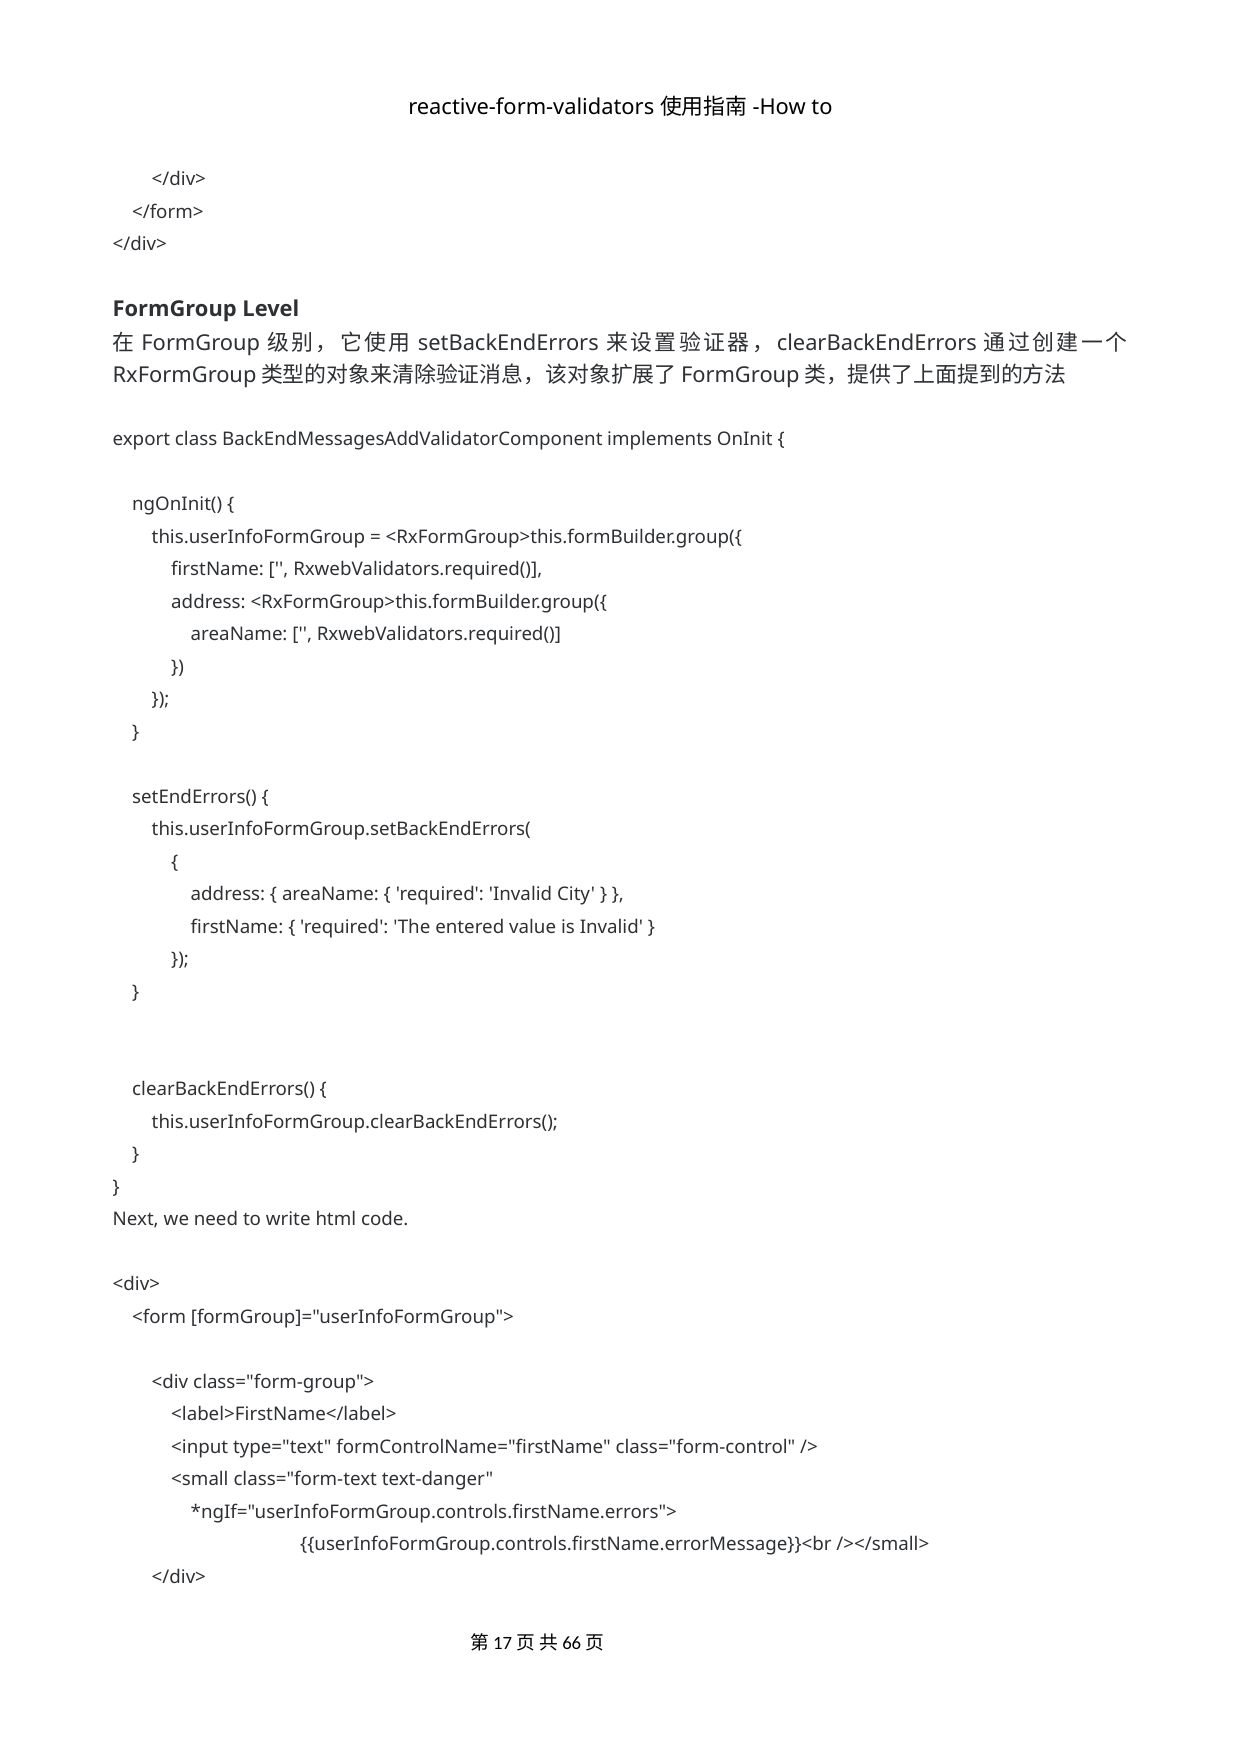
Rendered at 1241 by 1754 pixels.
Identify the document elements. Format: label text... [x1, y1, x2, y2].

text setEndErrors() { [112, 779, 1128, 812]
text </form> [112, 194, 1128, 227]
text {{userInfoFormGroup.controls.firstName.errorMessage}}<br /></small> [112, 1527, 1128, 1559]
text clearBackEndErrors() { [112, 1072, 1128, 1104]
text <input type="text" formControlName="firstName" class="form-control" /> [112, 1429, 1128, 1462]
text address: <RxFormGroup>this.formBuilder.group({ [112, 584, 1128, 617]
text Next, we need to write html code. [112, 1202, 1128, 1234]
text 在FormGroup级别，它使用setBackEndErrors来设置验证器，clearBackEndErrors通过创建一个RxFormGroup类型的对象来清除验证消息，该对象扩展了FormGroup类，提供了上面提到的方法 [112, 324, 1128, 389]
text ngOnInit() { [112, 487, 1128, 519]
text FormGroup Level [112, 292, 1128, 324]
text <label>FirstName</label> [112, 1397, 1128, 1429]
text </div> [112, 1559, 1128, 1592]
text </div> [112, 162, 1128, 194]
text <form [formGroup]="userInfoFormGroup"> [112, 1299, 1128, 1332]
text } [112, 974, 1128, 1007]
text firstName: ['', RxwebValidators.required()], [112, 552, 1128, 584]
text }); [112, 942, 1128, 974]
text } [112, 1137, 1128, 1169]
text </div> [112, 227, 1128, 259]
text <small class="form-text text-danger" [112, 1462, 1128, 1494]
text this.userInfoFormGroup.setBackEndErrors( [112, 812, 1128, 844]
text }); [112, 682, 1128, 714]
text this.userInfoFormGroup = <RxFormGroup>this.formBuilder.group({ [112, 519, 1128, 552]
text }) [112, 649, 1128, 682]
text *ngIf="userInfoFormGroup.controls.firstName.errors"> [112, 1494, 1128, 1527]
text <div class="form-group"> [112, 1364, 1128, 1397]
text firstName: { 'required': 'The entered value is Invalid' } [112, 909, 1128, 942]
text } [112, 1169, 1128, 1202]
text this.userInfoFormGroup.clearBackEndErrors(); [112, 1104, 1128, 1137]
text address: { areaName: { 'required': 'Invalid City' } }, [112, 877, 1128, 909]
text { [112, 844, 1128, 877]
text areaName: ['', RxwebValidators.required()] [112, 617, 1128, 649]
text } [112, 714, 1128, 747]
text <div> [112, 1267, 1128, 1299]
text export class BackEndMessagesAddValidatorComponent implements OnInit { [112, 422, 1128, 454]
